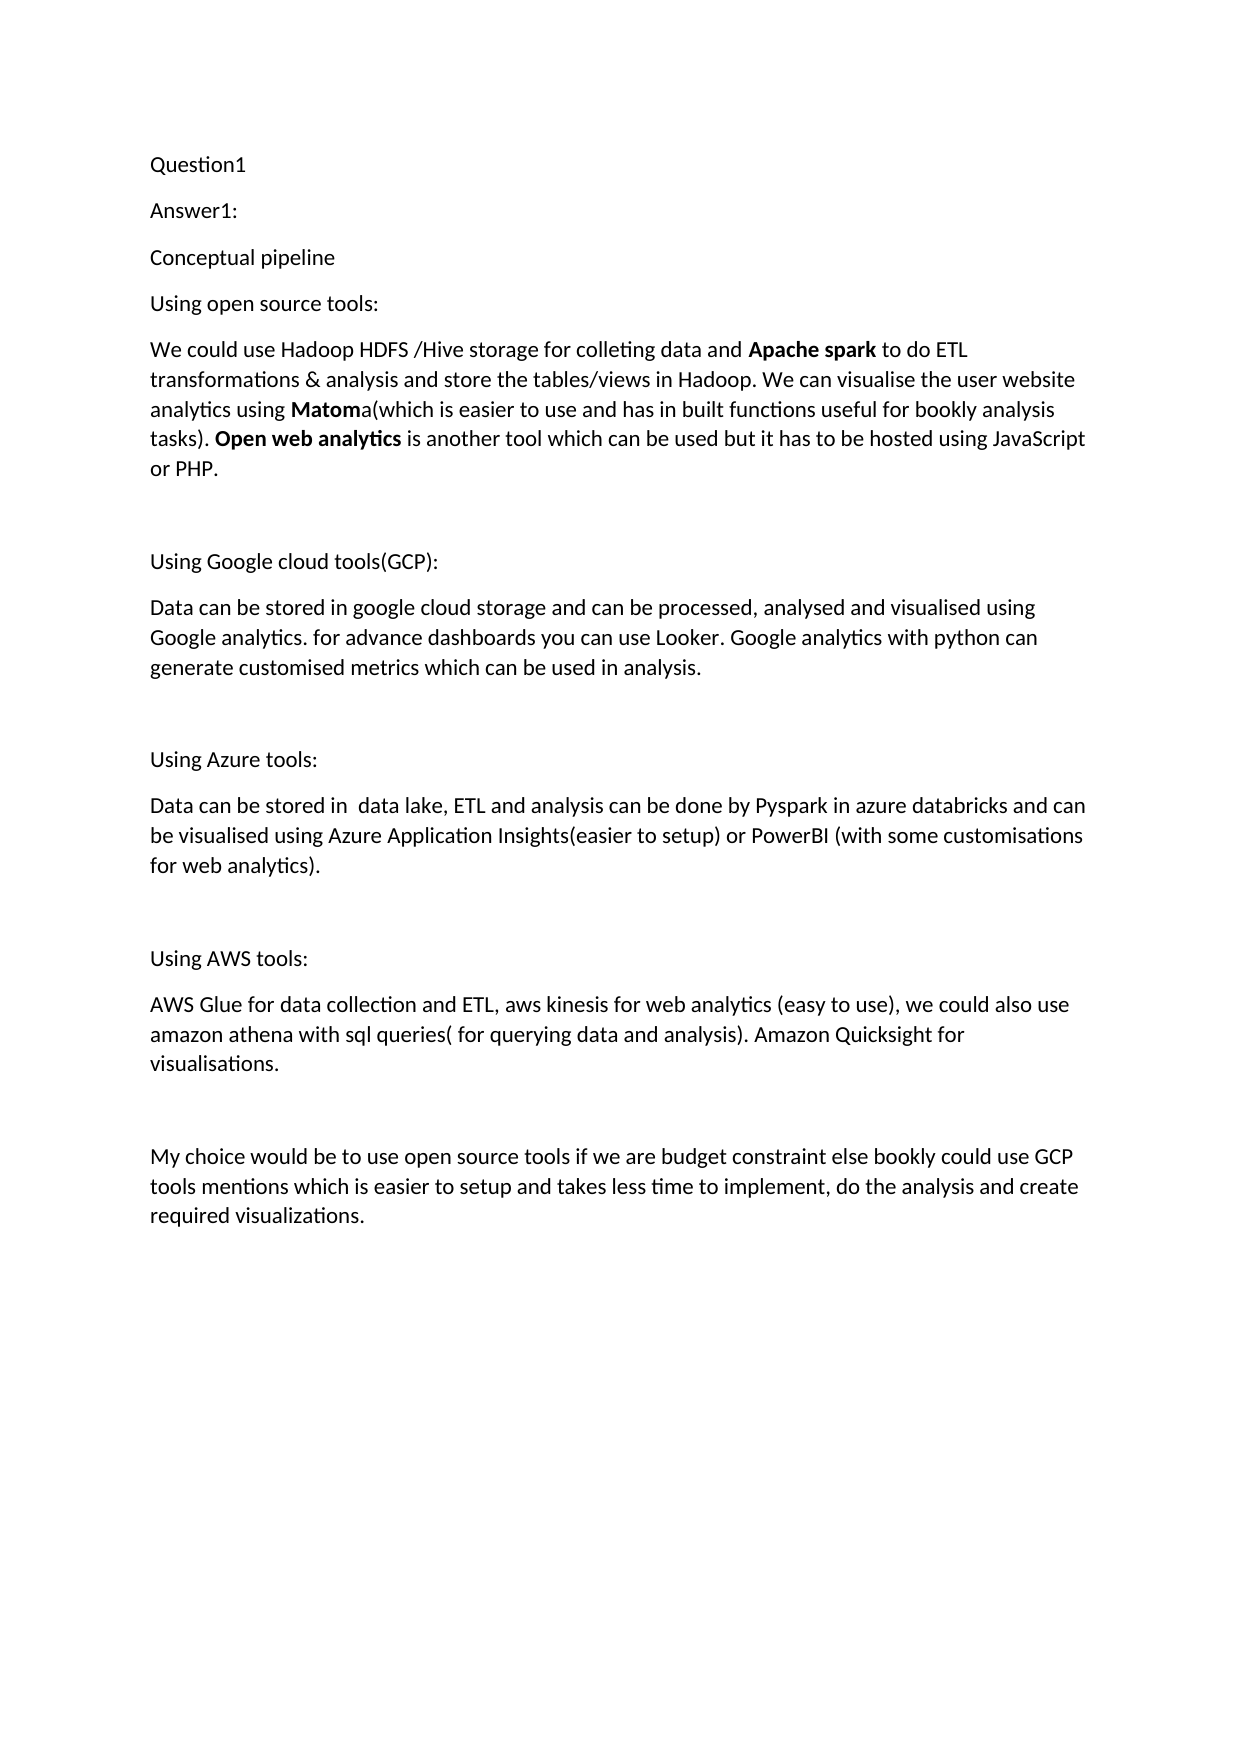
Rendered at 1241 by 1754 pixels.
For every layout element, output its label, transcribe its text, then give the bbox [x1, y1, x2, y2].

text Data can be stored in google cloud storage and can be processed, analysed and visualised using Google analytics. for advance dashboards you can use Looker. Google analytics with python can generate customised metrics which can be used in analysis. [150, 593, 1090, 681]
text Answer1: [150, 196, 1090, 224]
text Question1 [150, 150, 1090, 178]
text Conceptual pipeline [150, 243, 1090, 271]
text Data can be stored in data lake, ETL and analysis can be done by Pyspark in azure databricks and can be visualised using Azure Application Insights(easier to setup) or PowerBI (with some customisations for web analytics). [150, 792, 1090, 879]
text Using AWS tools: [150, 944, 1090, 972]
text Using Azure tools: [150, 745, 1090, 773]
text We could use Hadoop HDFS /Hive storage for colleting data and Apache spark to do ETL transformations & analysis and store the tables/views in Hadoop. We can visualise the user website analytics using Matoma(which is easier to use and has in built functions useful for bookly analysis tasks). Open web analytics is another tool which can be used but it has to be hosted using JavaScript or PHP. [150, 335, 1090, 482]
text Using Google cloud tools(GCP): [150, 547, 1090, 575]
text My choice would be to use open source tools if we are budget constraint else bookly could use GCP tools mentions which is easier to setup and takes less time to implement, do the analysis and create required visualizations. [150, 1142, 1090, 1229]
text AWS Glue for data collection and ETL, aws kinesis for web analytics (easy to use), we could also use amazon athena with sql queries( for querying data and analysis). Amazon Quicksight for visualisations. [150, 990, 1090, 1077]
text Using open source tools: [150, 289, 1090, 317]
